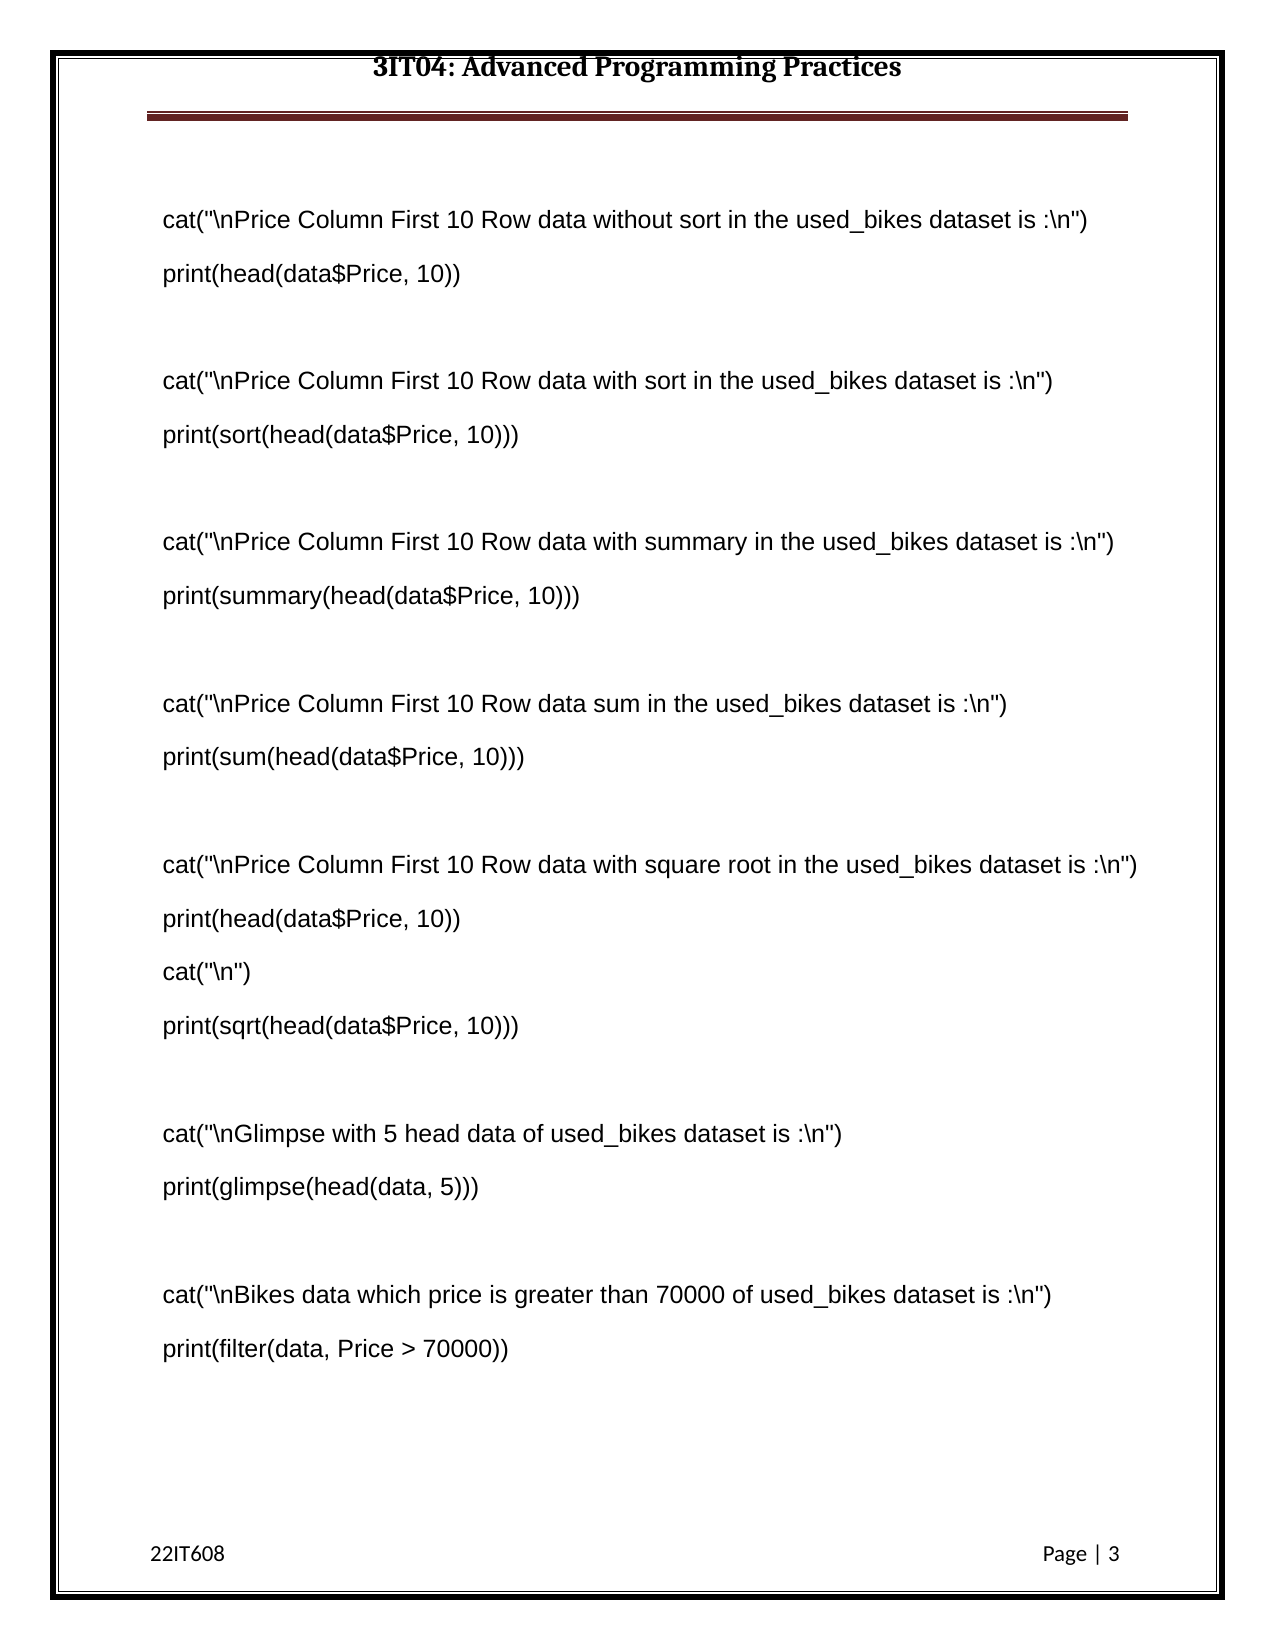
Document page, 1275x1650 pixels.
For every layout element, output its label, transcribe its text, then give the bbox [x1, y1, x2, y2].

text print(sqrt(head(data$Price, 10))) [148, 1011, 1166, 1040]
text cat("\nPrice Column First 10 Row data with summary in the used_bikes dataset is :\n") [148, 527, 1166, 556]
text cat("\nPrice Column First 10 Row data with sort in the used_bikes dataset is :\n") [148, 366, 1166, 395]
text cat("\nGlimpse with 5 head data of used_bikes dataset is :\n") [148, 1118, 1166, 1147]
text print(glimpse(head(data, 5))) [148, 1172, 1166, 1201]
text cat("\nPrice Column First 10 Row data sum in the used_bikes dataset is :\n") [148, 688, 1166, 717]
text print(head(data$Price, 10)) [148, 258, 1166, 287]
text print(summary(head(data$Price, 10))) [148, 581, 1166, 610]
text cat("\nPrice Column First 10 Row data with square root in the used_bikes dataset is :\n") [148, 850, 1166, 878]
text print(sort(head(data$Price, 10))) [148, 420, 1166, 448]
text print(head(data$Price, 10)) [148, 903, 1166, 932]
text print(sum(head(data$Price, 10))) [148, 742, 1166, 771]
text cat("\nBikes data which price is greater than 70000 of used_bikes dataset is :\n") [148, 1280, 1166, 1308]
text print(filter(data, Price > 70000)) [148, 1333, 1166, 1362]
text cat("\n") [148, 957, 1166, 986]
text cat("\nPrice Column First 10 Row data without sort in the used_bikes dataset is :\n") [148, 205, 1166, 233]
